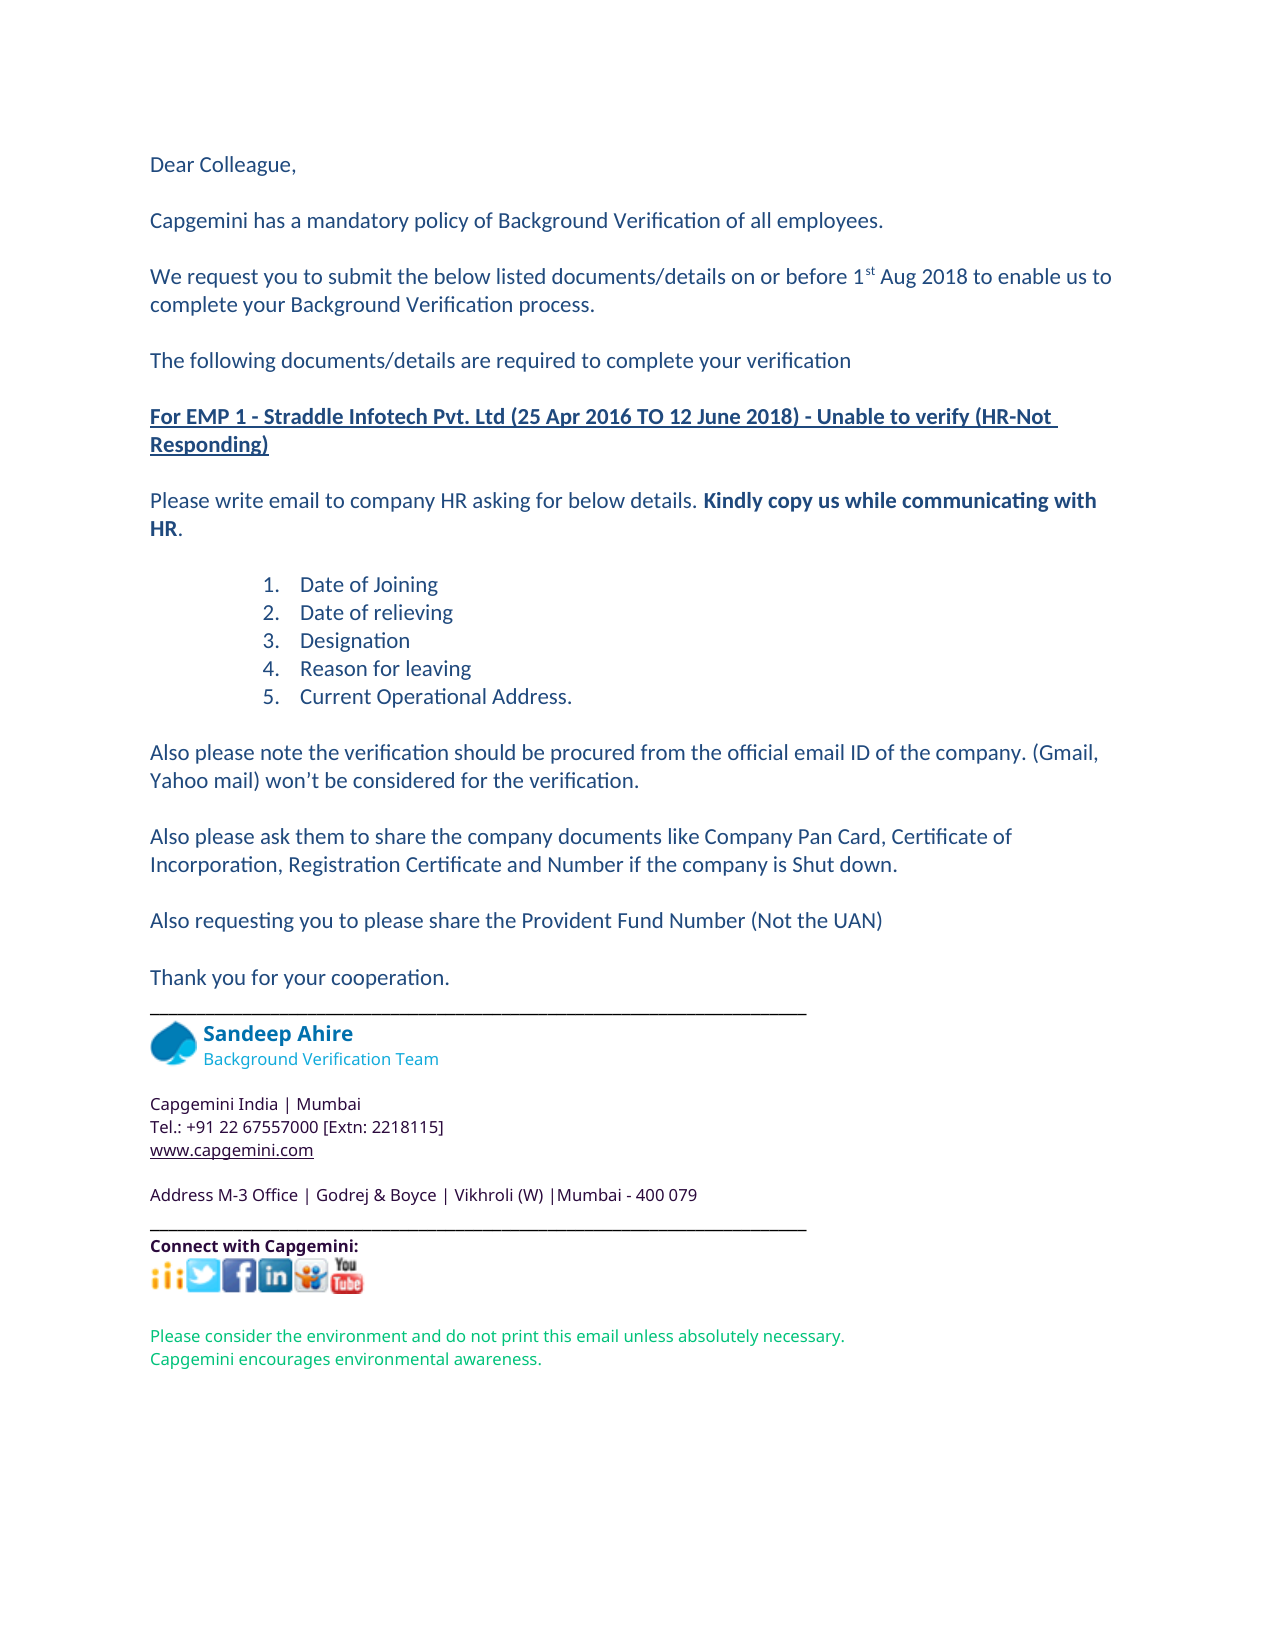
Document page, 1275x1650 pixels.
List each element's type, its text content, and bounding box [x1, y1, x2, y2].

text Capgemini has a mandatory policy of Background Verification of all employees. [150, 206, 1125, 234]
text Also requesting you to please share the Provident Fund Number (Not the UAN) [150, 907, 1125, 934]
text Capgemini India | Mumbai [150, 1093, 1125, 1116]
text Tel.: +91 22 67557000 [Extn: 2218115] [150, 1116, 1125, 1138]
text Please consider the environment and do not print this email unless absolutely necessary. [150, 1325, 1125, 1347]
text _______________________________________________________________________ [150, 991, 1125, 1019]
text Capgemini encourages environmental awareness. [150, 1347, 1125, 1370]
list Designation [262, 626, 1125, 654]
text Address M-3 Office | Godrej & Boyce | Vikhroli (W) |Mumbai - 400 079 [150, 1184, 1125, 1206]
text Also please ask them to share the company documents like Company Pan Card, Certificate of Incorporation, Registration Certificate and Number if the company is Shut down. [150, 822, 1125, 878]
text Dear Colleague, [150, 150, 1125, 178]
text Please write email to company HR asking for below details. Kindly copy us while communicating with HR. [150, 486, 1125, 542]
text Background Verification Team [150, 1047, 1125, 1070]
text Thank you for your cooperation. [150, 963, 1125, 991]
text www.capgemini.com [150, 1138, 1125, 1161]
text For EMP 1 - Straddle Infotech Pvt. Ltd (25 Apr 2016 TO 12 June 2018) - Unable to verify (HR-Not Responding) [150, 402, 1125, 458]
text Sandeep Ahire [197, 1019, 1125, 1047]
list Reason for leaving [262, 654, 1125, 682]
picture [150, 1257, 366, 1294]
list Current Operational Address. [262, 682, 1125, 710]
text We request you to submit the below listed documents/details on or before 1st Aug 2018 to enable us to complete your Background Verification process. [150, 262, 1125, 318]
text The following documents/details are required to complete your verification [150, 346, 1125, 374]
list Date of Joining [262, 570, 1125, 598]
text Connect with Capgemini: [150, 1235, 1125, 1293]
text _______________________________________________________________________ [150, 1206, 1125, 1235]
list Date of relieving [262, 598, 1125, 626]
picture [150, 1019, 197, 1068]
text Also please note the verification should be procured from the official email ID of the company. (Gmail, Yahoo mail) won’t be considered for the verification. [150, 738, 1125, 794]
